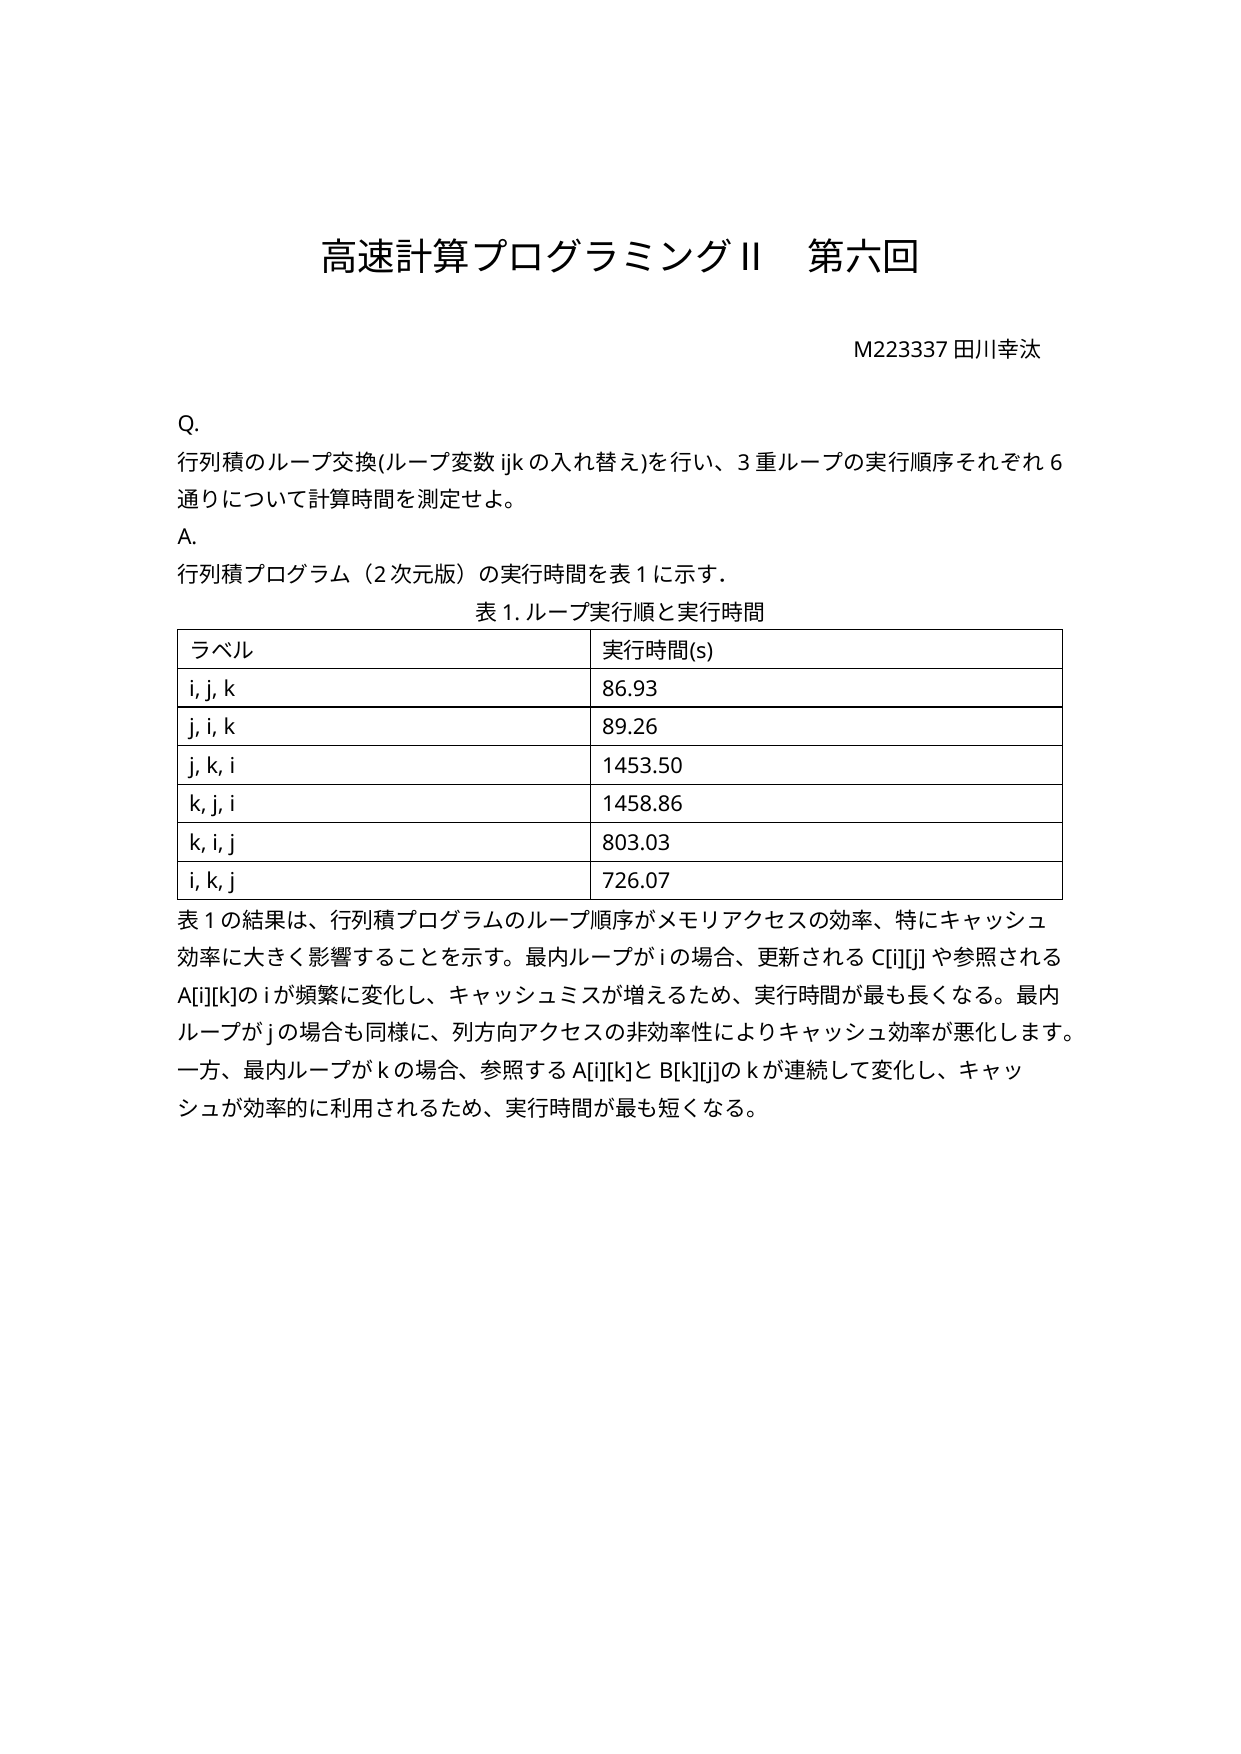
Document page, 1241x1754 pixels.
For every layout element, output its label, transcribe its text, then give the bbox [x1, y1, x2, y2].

table_cell 86.93 [591, 669, 1062, 706]
text M223337 田川幸汰 [177, 329, 1041, 367]
table_cell 803.03 [591, 823, 1062, 861]
table_header ラベル [178, 630, 590, 668]
text 表1. ループ実行順と実行時間 [177, 592, 1063, 629]
table_cell i, k, j [178, 862, 590, 899]
table_cell 1453.50 [591, 746, 1062, 783]
text 行列積のループ交換(ループ変数ijkの入れ替え)を行い、3重ループの実行順序それぞれ6通りについて計算時間を測定せよ。 [177, 442, 1063, 517]
table_cell j, i, k [178, 708, 590, 745]
text 高速計算プログラミングⅡ 第六回 [177, 217, 1063, 292]
table_cell k, i, j [178, 823, 590, 861]
text 行列積プログラム（2次元版）の実行時間を表1に示す． [177, 554, 1063, 592]
table_cell 726.07 [591, 862, 1062, 899]
table_cell 1458.86 [591, 785, 1062, 822]
table_cell 89.26 [591, 708, 1062, 745]
text Q. [177, 404, 1063, 442]
table_cell k, j, i [178, 785, 590, 822]
table_cell j, k, i [178, 746, 590, 783]
text A. [177, 517, 1063, 554]
table_cell i, j, k [178, 669, 590, 706]
table_header 実行時間(s) [591, 630, 1062, 668]
text 表1の結果は、行列積プログラムのループ順序がメモリアクセスの効率、特にキャッシュ効率に大きく影響することを示す。最内ループがiの場合、更新される C[i][j] や参照される A[i][k]のiが頻繁に変化し、キャッシュミスが増えるため、実行時間が最も長くなる。最内ループがjの場合も同様に、列方向アクセスの非効率性によりキャッシュ効率が悪化します。一方、最内ループがkの場合、参照するA[i][k]とB[k][j]のkが連続して変化し、キャッシュが効率的に利用されるため、実行時間が最も短くなる。 [177, 900, 1063, 1125]
